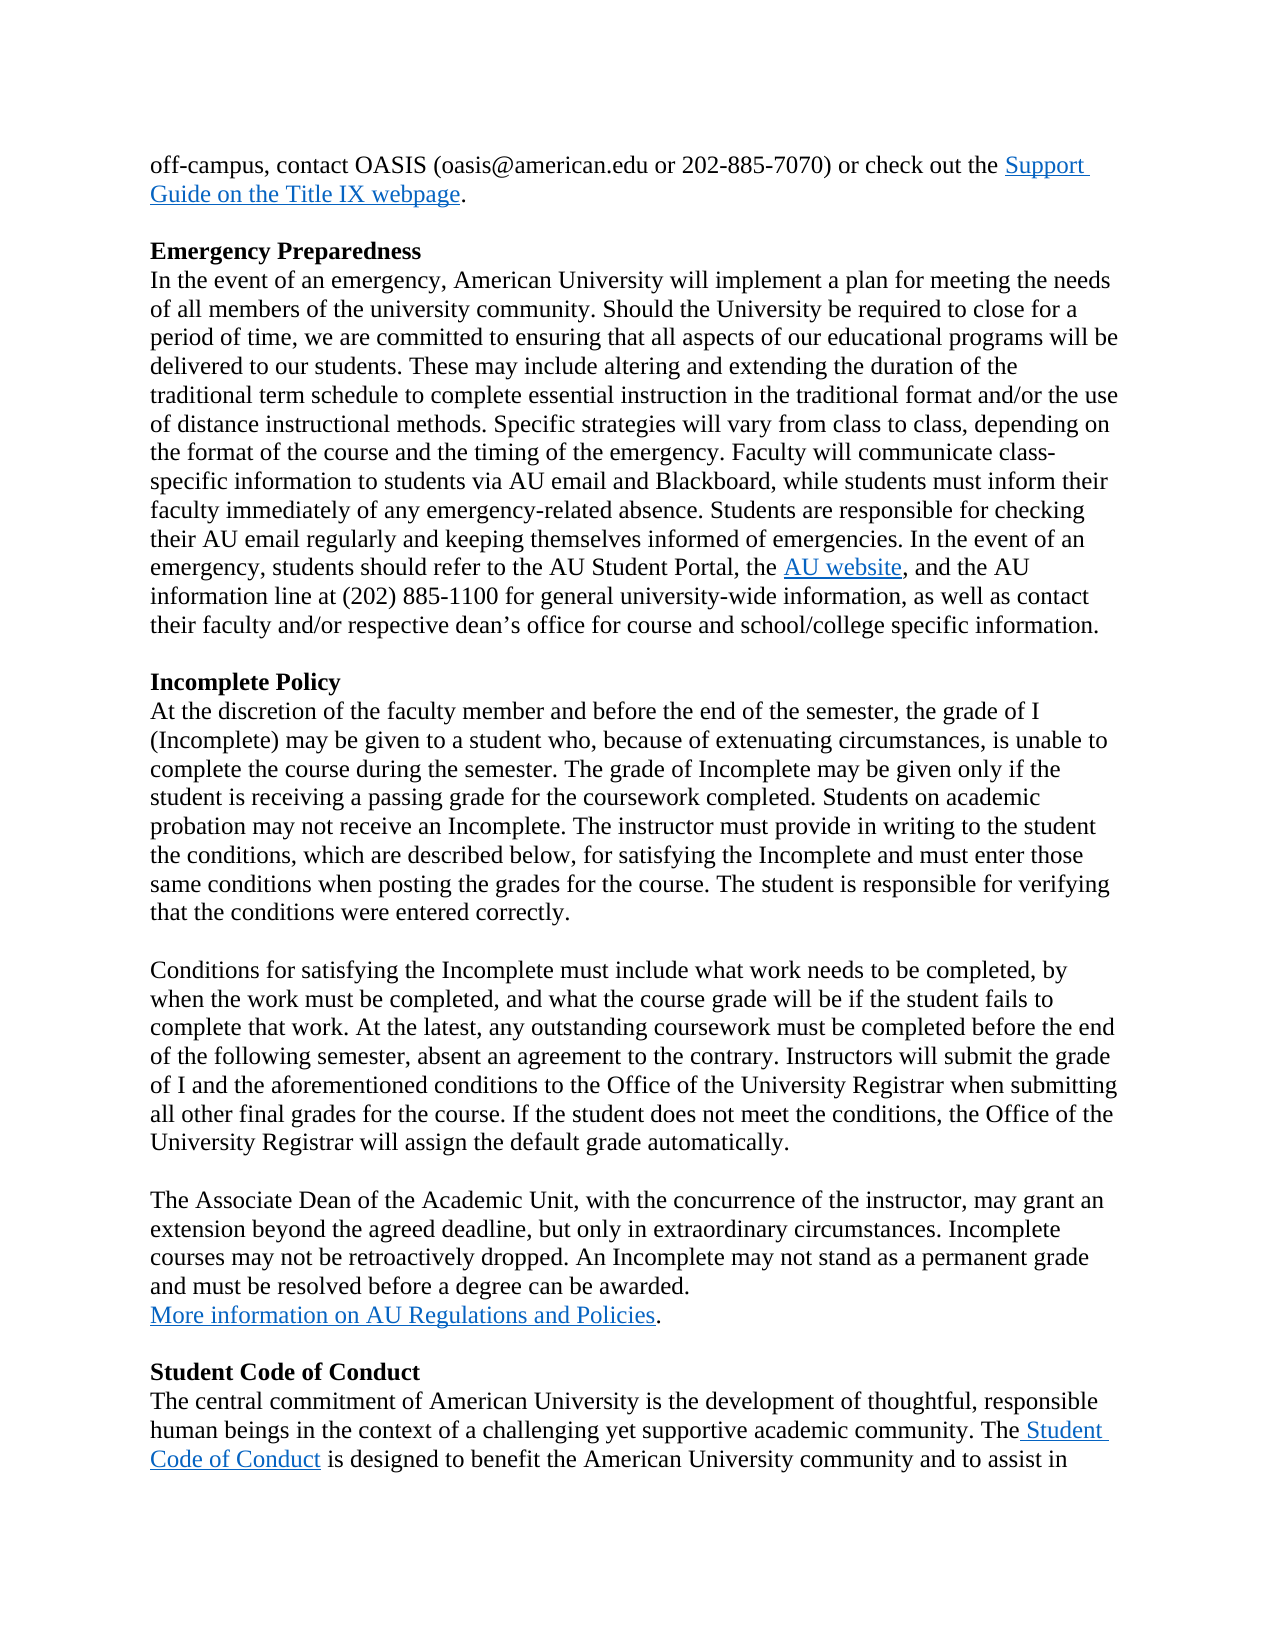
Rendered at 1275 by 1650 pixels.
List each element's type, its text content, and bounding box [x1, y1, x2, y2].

text More information on AU Regulations and Policies. [150, 1300, 1125, 1329]
text Incomplete Policy [150, 667, 1125, 696]
text The Associate Dean of the Academic Unit, with the concurrence of the instructor, may grant an extension beyond the agreed deadline, but only in extraordinary circumstances. Incomplete courses may not be retroactively dropped. An Incomplete may not stand as a permanent grade and must be resolved before a degree can be awarded. [150, 1185, 1125, 1300]
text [150, 150, 1125, 207]
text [150, 1386, 1125, 1472]
text Conditions for satisfying the Incomplete must include what work needs to be completed, by when the work must be completed, and what the course grade will be if the student fails to complete that work. At the latest, any outstanding coursework must be completed before the end of the following semester, absent an agreement to the contrary. Instructors will submit the grade of I and the aforementioned conditions to the Office of the University Registrar when submitting all other final grades for the course. If the student does not meet the conditions, the Office of the University Registrar will assign the default grade automatically. [150, 955, 1125, 1156]
text Student Code of Conduct [150, 1357, 1125, 1386]
text At the discretion of the faculty member and before the end of the semester, the grade of I (Incomplete) may be given to a student who, because of extenuating circumstances, is unable to complete the course during the semester. The grade of Incomplete may be given only if the student is receiving a passing grade for the coursework completed. Students on academic probation may not receive an Incomplete. The instructor must provide in writing to the student the conditions, which are described below, for satisfying the Incomplete and must enter those same conditions when posting the grades for the course. The student is responsible for verifying that the conditions were entered correctly. [150, 696, 1125, 926]
text Emergency Preparedness [150, 236, 1125, 265]
text In the event of an emergency, American University will implement a plan for meeting the needs of all members of the university community. Should the University be required to close for a period of time, we are committed to ensuring that all aspects of our educational programs will be delivered to our students. These may include altering and extending the duration of the traditional term schedule to complete essential instruction in the traditional format and/or the use of distance instructional methods. Specific strategies will vary from class to class, depending on the format of the course and the timing of the emergency. Faculty will communicate class-specific information to students via AU email and Blackboard, while students must inform their faculty immediately of any emergency-related absence. Students are responsible for checking their AU email regularly and keeping themselves informed of emergencies. In the event of an emergency, students should refer to the AU Student Portal, the AU website, and the AU information line at (202) 885-1100 for general university-wide information, as well as contact their faculty and/or respective dean’s office for course and school/college specific information. [150, 265, 1125, 639]
